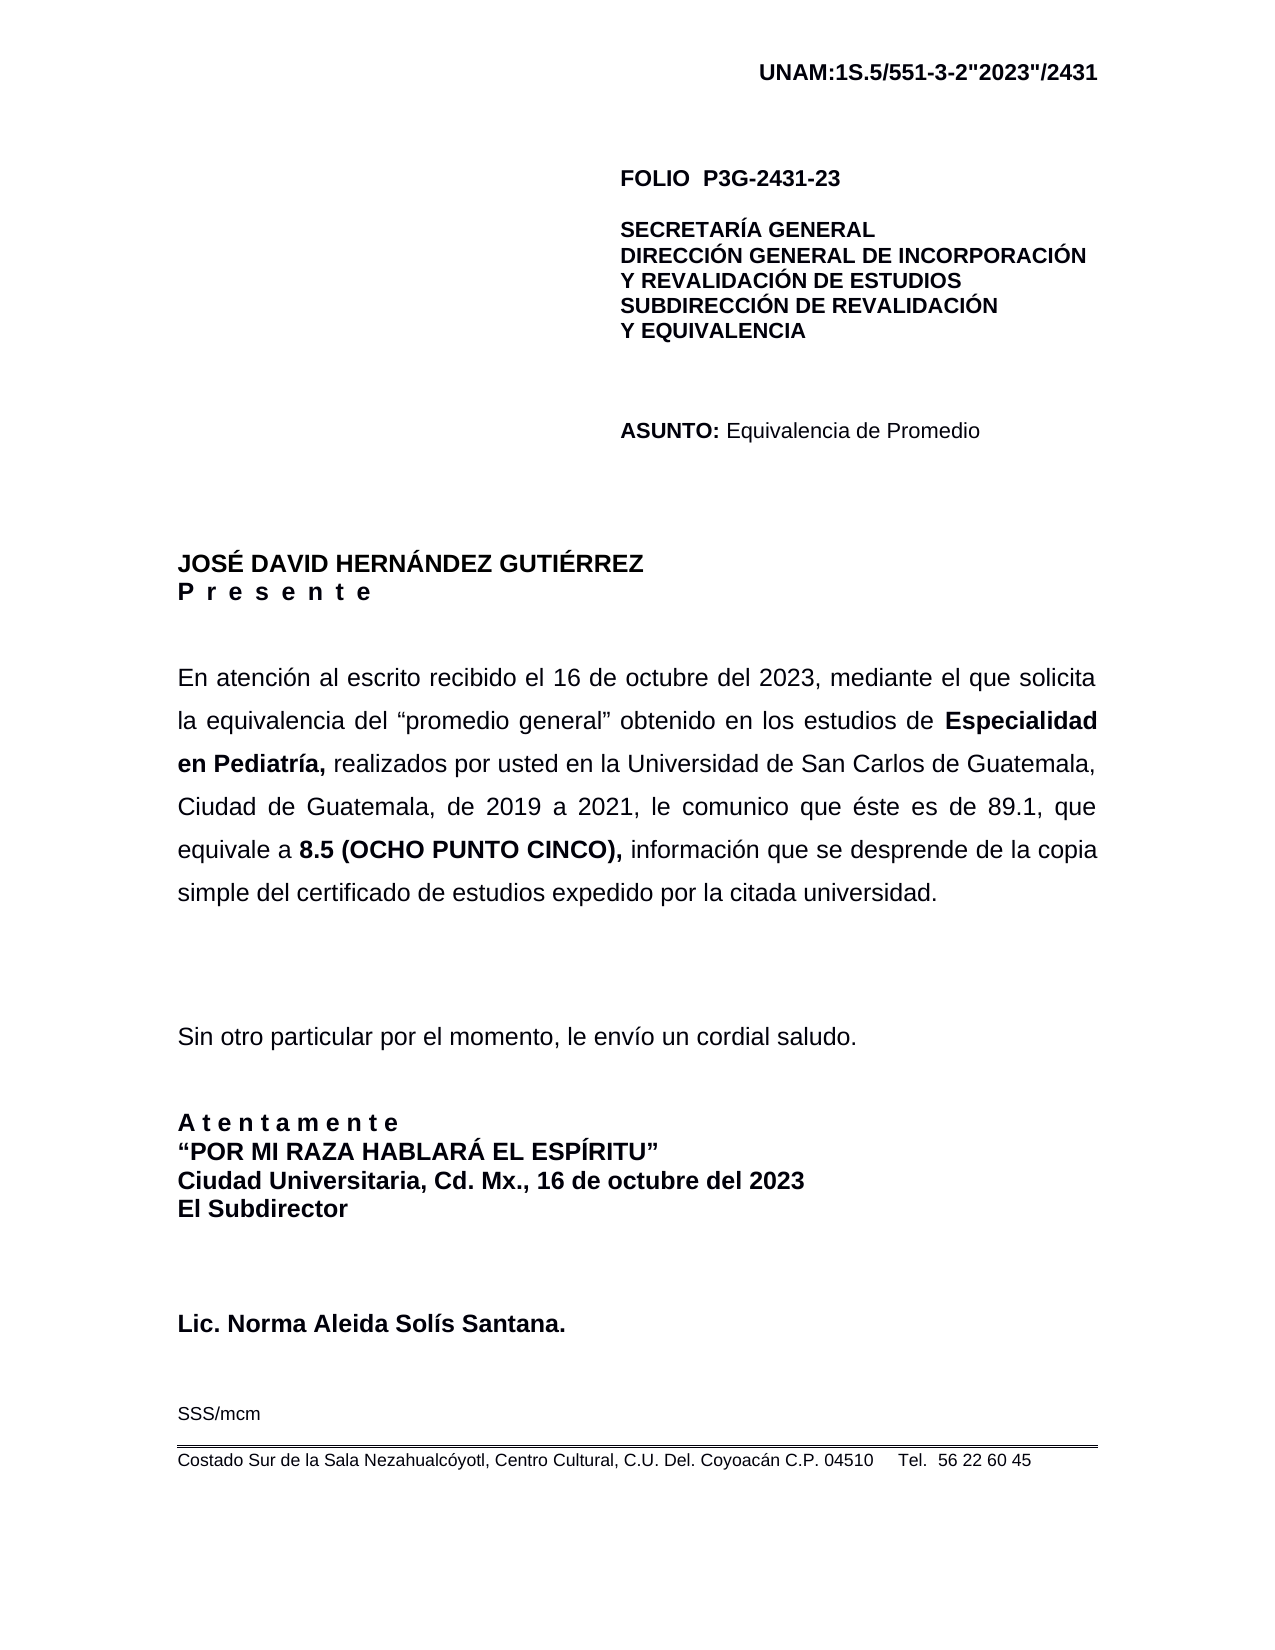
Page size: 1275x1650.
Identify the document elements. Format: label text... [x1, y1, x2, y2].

text Ciudad Universitaria, Cd. Mx., 16 de octubre del 2023 [177, 1166, 1093, 1194]
text DIRECCIÓN GENERAL DE INCORPORACIÓN [620, 242, 1098, 268]
text Presente [177, 577, 1098, 606]
subtitle El Subdirector [177, 1194, 1093, 1223]
text SSS/mcm [177, 1403, 1098, 1424]
text SECRETARÍA GENERAL [620, 217, 1098, 242]
subtitle A t e n t a m e n t e [177, 1108, 1093, 1137]
text JOSÉ DAVID HERNÁNDEZ GUTIÉRREZ [177, 549, 1098, 577]
text Lic. Norma Aleida Solís Santana. [177, 1309, 1098, 1338]
text Y REVALIDACIÓN DE ESTUDIOS [620, 268, 1098, 293]
text Costado Sur de la Sala Nezahualcóyotl, Centro Cultural, C.U. Del. Coyoacán C.P. 04510 Tel. 56 22 60 45 [177, 1448, 1098, 1470]
text UNAM:1S.5/551-3-2"2023"/2431 [646, 59, 1098, 86]
text “POR MI RAZA HABLARÁ EL ESPÍRITU” [177, 1137, 1093, 1166]
text Y EQUIVALENCIA [620, 318, 1098, 343]
text FOLIO P3G-2431-23 [620, 164, 1098, 191]
text En atención al escrito recibido el 16 de octubre del 2023, mediante el que solicita la equivalencia del “promedio general” obtenido en los estudios de Especialidad en Pediatría, realizados por usted en la Universidad de San Carlos de Guatemala, Ciudad de Guatemala, de 2019 a 2021, le comunico que éste es de 89.1, que equivale a 8.5 (OCHO PUNTO CINCO), información que se desprende de la copia simple del certificado de estudios expedido por la citada universidad. [177, 662, 1098, 907]
text SUBDIRECCIÓN DE REVALIDACIÓN [620, 293, 1098, 318]
text Sin otro particular por el momento, le envío un cordial saludo. [177, 1022, 1092, 1051]
text ASUNTO: Equivalencia de Promedio [620, 418, 1098, 443]
